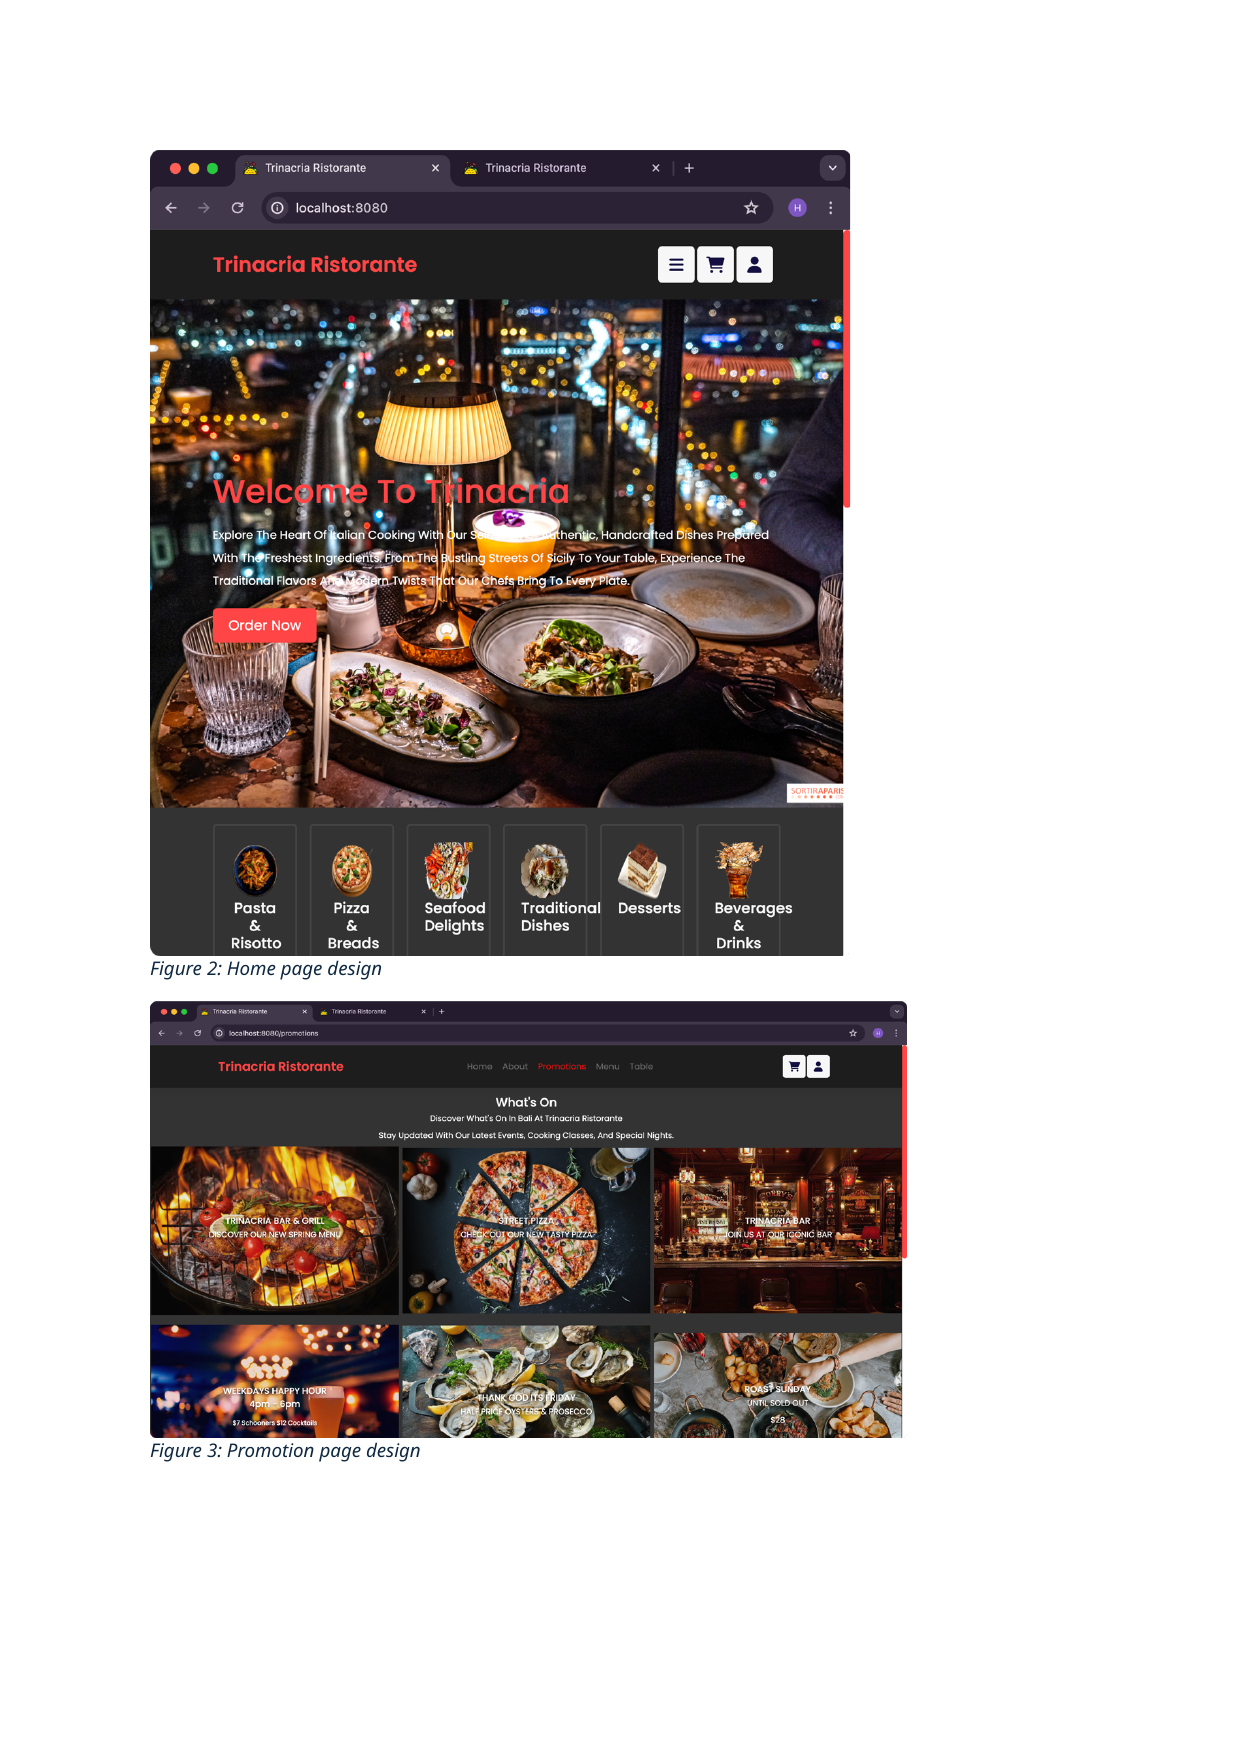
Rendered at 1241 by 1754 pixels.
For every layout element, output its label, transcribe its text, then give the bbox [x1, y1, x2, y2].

text Figure 2: Home page design [150, 955, 1090, 981]
picture [150, 1001, 907, 1438]
picture [150, 150, 851, 956]
text Figure 3: Promotion page design [150, 1438, 1090, 1463]
